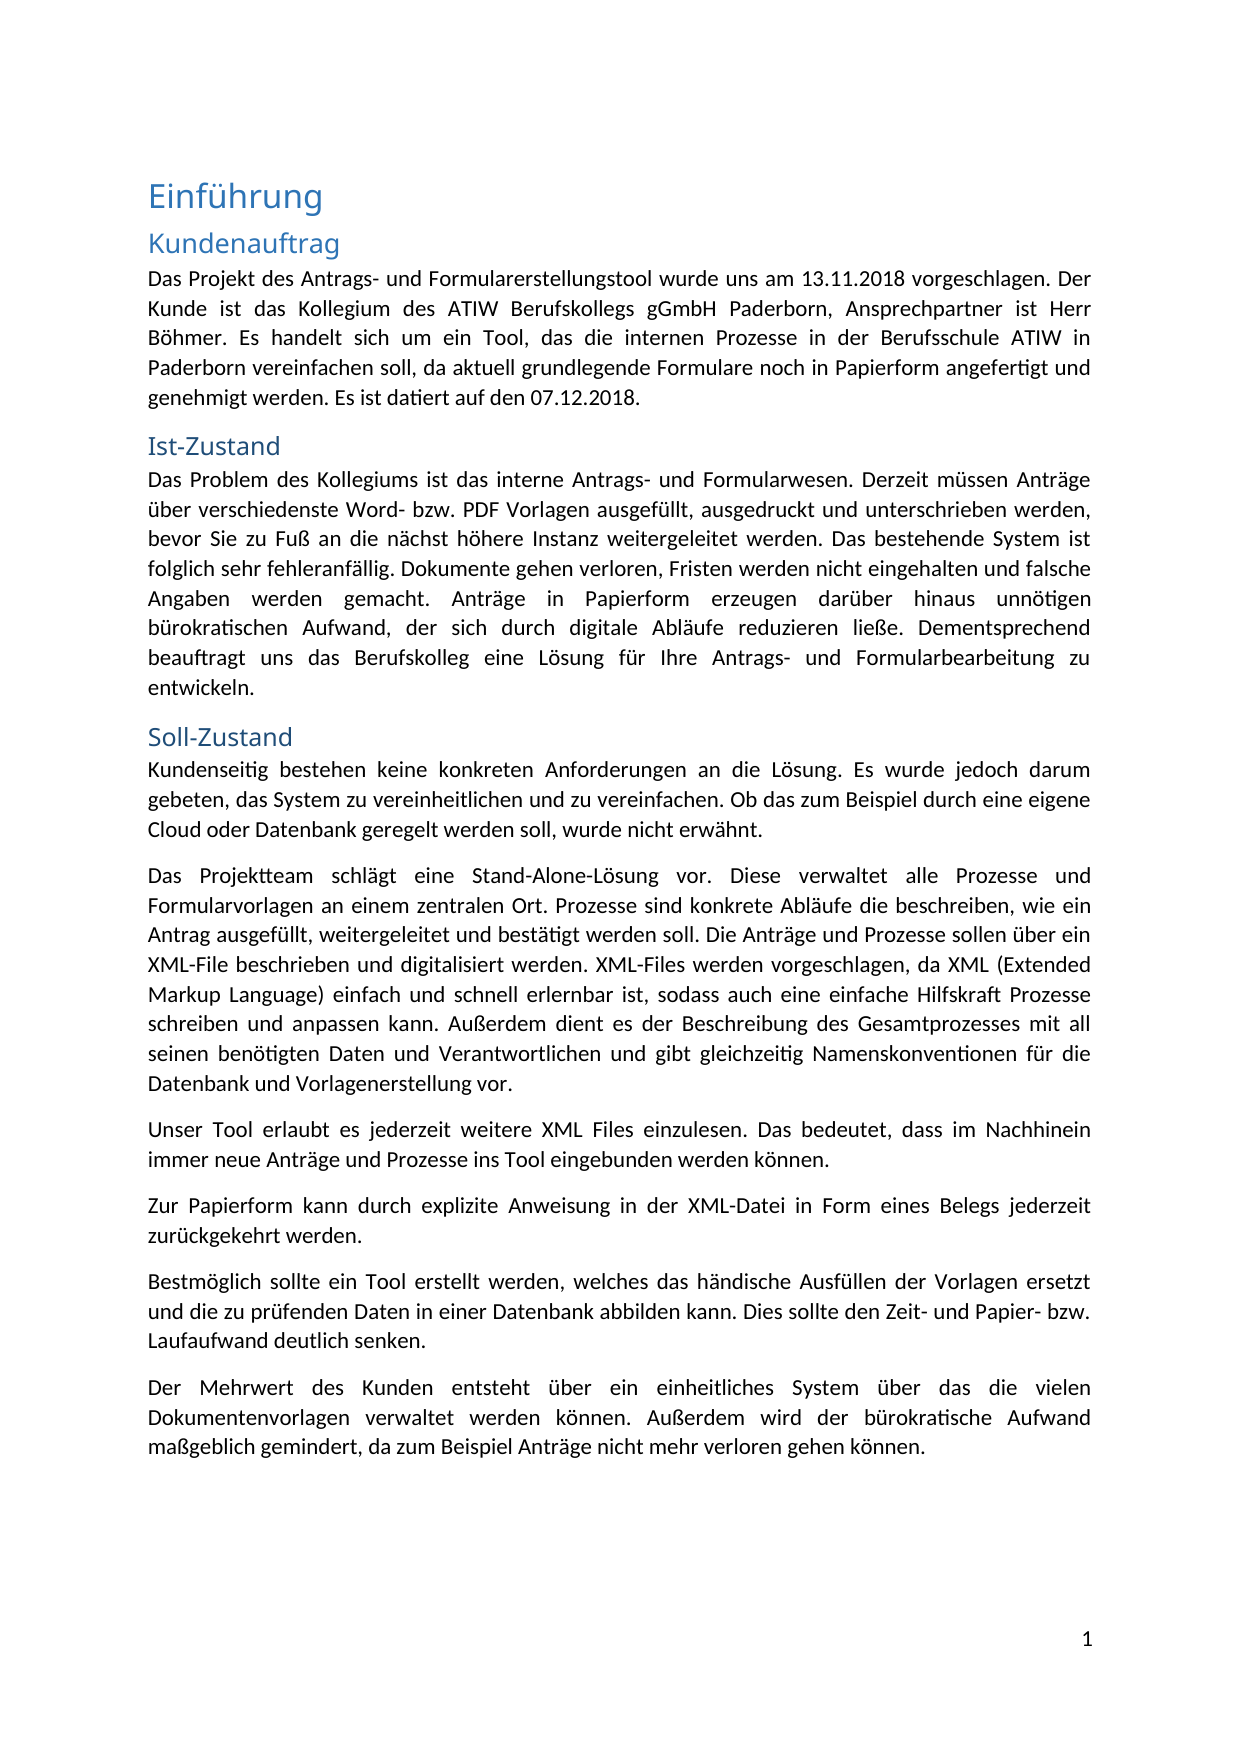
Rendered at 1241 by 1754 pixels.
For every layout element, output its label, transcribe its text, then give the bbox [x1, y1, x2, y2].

subtitle Ist-Zustand [148, 429, 1093, 463]
subtitle Einführung [148, 173, 1093, 218]
subtitle Soll-Zustand [148, 719, 1093, 753]
subtitle Kundenauftrag [148, 225, 1093, 262]
text Das Projekt des Antrags- und Formularerstellungstool wurde uns am 13.11.2018 vorgeschlagen. Der Kunde ist das Kollegium des ATIW Berufskollegs gGmbH Paderborn, Ansprechpartner ist Herr Böhmer. Es handelt sich um ein Tool, das die internen Prozesse in der Berufsschule ATIW in Paderborn vereinfachen soll, da aktuell grundlegende Formulare noch in Papierform angefertigt und genehmigt werden. Es ist datiert auf den 07.12.2018. [148, 264, 1093, 411]
text --ProzessevorlagenProzesse sind konkrete Abläufe die beschreiben, wie ein Antrag ausgefüllt, weitergeleitet und bestätigt werden soll.e beschrieben und digitalisiert werden und anpassen. [148, 861, 1093, 1097]
text Der Mehrwert des Kunden entsteht über ein einheitliches System über das die vielen Dokumentenvorlagen verwaltet werden können. Außerdem wird der bürokratische Aufwand maßgeblich gemindert, da zum Beispiel Anträge nicht mehr verloren gehen können. [148, 1373, 1093, 1460]
text Kundenseitig bestehen keine konkreten Anforderungen an die Lösung Es wurde jedoch darum gebeten, das System zu vereinheitlichen und zu vereinfachen. Ob das zum Beispiel durch eine eigene Cloud oder Datenbank geregelt werden soll, wurde nicht erwähnt. [148, 755, 1093, 843]
text sDerüber verschiedensteDas bestehende System ist folglich sehr fehleranfällig. Dokumente gehen verloren, Fristen werden nicht eingehalten und falsche Angaben werden gemacht. darüber hinaus [148, 465, 1093, 701]
text rzeDas im Nachhineineingebunden [148, 1115, 1093, 1173]
text Bestmöglich sollte ein Tool erstellt werden, welches das händische Ausfüllen der Vorlagen ersetzt und die zu prüfenden Daten in einer Datenbank abbilden kann. Dies sollte den Zeit- und Papier- bzw. Laufaufwand deutlich senken. [148, 1267, 1093, 1355]
